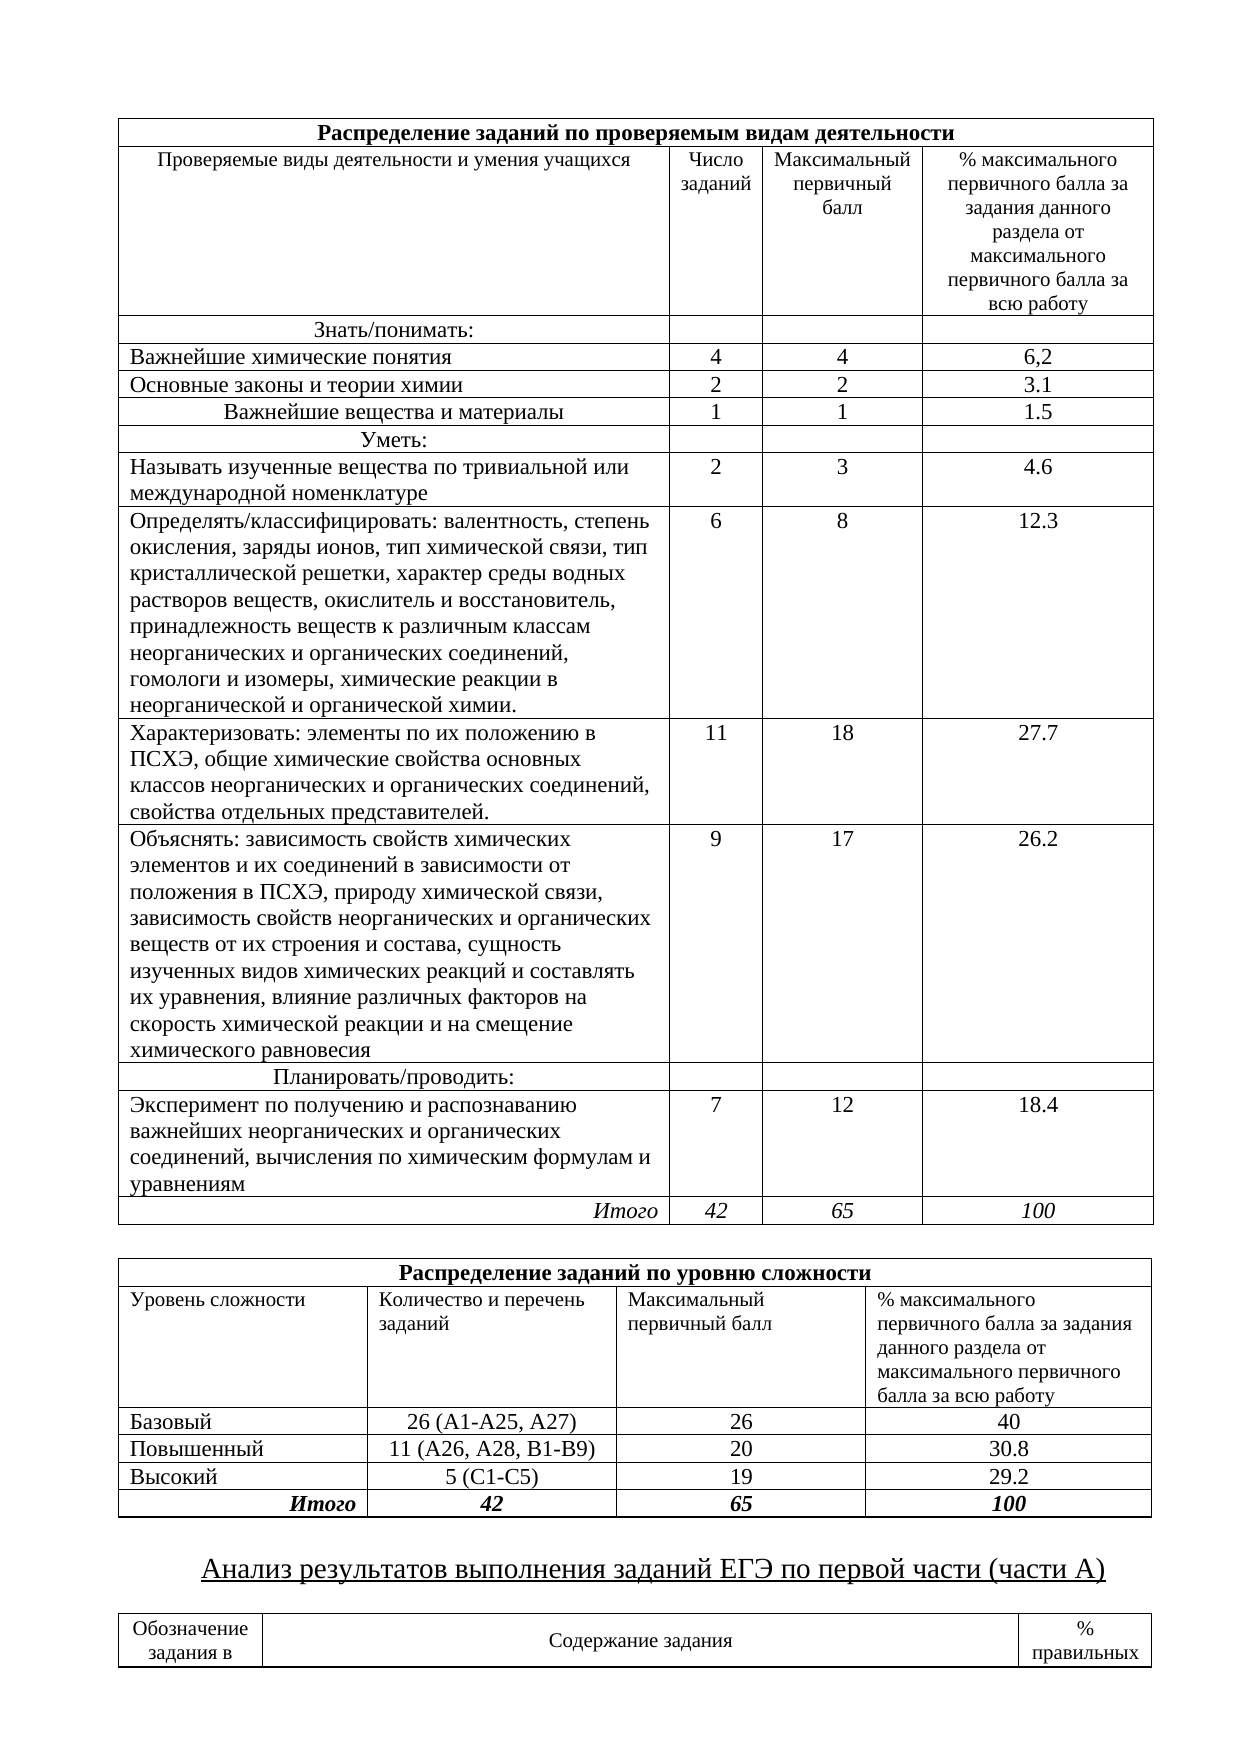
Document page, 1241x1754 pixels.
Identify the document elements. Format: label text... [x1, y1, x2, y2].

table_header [119, 1614, 262, 1666]
table_cell 19 [617, 1463, 865, 1489]
table_cell 12 [763, 1091, 922, 1196]
table_cell 1 [763, 398, 922, 424]
table_cell 3 [763, 453, 922, 506]
table_cell Планировать/проводить: [119, 1063, 669, 1090]
table_cell 20 [617, 1435, 865, 1462]
table_cell 26 (А1-А25, А27) [368, 1408, 616, 1434]
table_cell 65 [763, 1197, 922, 1223]
table_cell % максимального первичного балла за задания данного раздела от максимального первичного балла за всю работу [866, 1287, 1151, 1407]
table_cell Знать/понимать: [119, 316, 669, 342]
table_cell 100 [923, 1197, 1153, 1223]
table_cell 5 (С1-С5) [368, 1463, 616, 1489]
table_cell Итого [119, 1490, 367, 1516]
table_cell Уметь: [119, 426, 669, 452]
table_cell [923, 316, 1153, 342]
table_cell 18 [763, 719, 922, 824]
table_cell Определять/классифицировать: валентность, степень окисления, заряды ионов, тип химической связи, тип кристаллической решетки, характер среды водных растворов веществ, окислитель и восстановитель, принадлежность веществ к различным классам неорганических и органических соединений, гомологи и изомеры, химические реакции в неорганической и органической химии. [119, 507, 669, 718]
table_cell 9 [670, 825, 762, 1062]
table_cell 6 [670, 507, 762, 718]
table_cell Характеризовать: элементы по их положению в ПСХЭ, общие химические свойства основных классов неорганических и органических соединений, свойства отдельных представителей. [119, 719, 669, 824]
table_cell % максимального первичного балла за задания данного раздела от максимального первичного балла за всю работу [923, 147, 1153, 315]
table_cell 4.6 [923, 453, 1153, 506]
table_cell Эксперимент по получению и распознаванию важнейших неорганических и органических соединений, вычисления по химическим формулам и уравнениям [119, 1091, 669, 1196]
table_cell 27.7 [923, 719, 1153, 824]
table_cell Количество и перечень заданий [368, 1287, 616, 1407]
table_cell Уровень сложности [119, 1287, 367, 1407]
table_cell 17 [763, 825, 922, 1062]
table_cell Итого [119, 1197, 669, 1223]
table_header Распределение заданий по уровню сложности [119, 1259, 1151, 1286]
table_cell 30.8 [866, 1435, 1151, 1462]
table_cell 18.4 [923, 1091, 1153, 1196]
table_cell Основные законы и теории химии [119, 371, 669, 397]
table_cell Важнейшие вещества и материалы [119, 398, 669, 424]
table_cell 40 [866, 1408, 1151, 1434]
table_cell 12.3 [923, 507, 1153, 718]
table_cell Высокий [119, 1463, 367, 1489]
table_cell [763, 1063, 922, 1090]
table_cell 42 [368, 1490, 616, 1516]
table_cell Максимальный первичный балл [763, 147, 922, 315]
table_cell [670, 426, 762, 452]
table_cell 4 [763, 344, 922, 370]
table_cell 4 [670, 344, 762, 370]
table_cell 100 [866, 1490, 1151, 1516]
table_cell 1 [670, 398, 762, 424]
table_cell 3.1 [923, 371, 1153, 397]
table_cell 42 [670, 1197, 762, 1223]
table_cell 11 (А26, А28, В1-В9) [368, 1435, 616, 1462]
table_cell 6,2 [923, 344, 1153, 370]
table_cell [670, 1063, 762, 1090]
table_cell [763, 426, 922, 452]
table_cell [670, 316, 762, 342]
table_cell 2 [763, 371, 922, 397]
table_cell Проверяемые виды деятельности и умения учащихся [119, 147, 669, 315]
table_cell 2 [670, 371, 762, 397]
table_cell Называть изученные вещества по тривиальной или международной номенклатуре [119, 453, 669, 506]
table_header Распределение заданий по проверяемым видам деятельности [119, 119, 1153, 146]
table_cell [923, 426, 1153, 452]
table_cell 26.2 [923, 825, 1153, 1062]
table_cell Важнейшие химические понятия [119, 344, 669, 370]
table_cell 1.5 [923, 398, 1153, 424]
table_cell 11 [670, 719, 762, 824]
table_cell Число заданий [670, 147, 762, 315]
table_header Содержание задания [263, 1614, 1018, 1666]
table_cell 2 [670, 453, 762, 506]
list Анализ результатов выполнения заданий ЕГЭ по первой части (части А) [201, 1551, 1152, 1584]
table_cell Повышенный [119, 1435, 367, 1462]
table_cell Базовый [119, 1408, 367, 1434]
table_cell 26 [617, 1408, 865, 1434]
table_cell Максимальный первичный балл [617, 1287, 865, 1407]
table_cell [923, 1063, 1153, 1090]
table_cell 65 [617, 1490, 865, 1516]
table_cell 7 [670, 1091, 762, 1196]
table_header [1019, 1614, 1151, 1666]
table_cell 8 [763, 507, 922, 718]
table_cell [763, 316, 922, 342]
table_cell Объяснять: зависимость свойств химических элементов и их соединений в зависимости от положения в ПСХЭ, природу химической связи, зависимость свойств неорганических и органических веществ от их строения и состава, сущность изученных видов химических реакций и составлять их уравнения, влияние различных факторов на скорость химической реакции и на смещение химического равновесия [119, 825, 669, 1062]
table_cell 29.2 [866, 1463, 1151, 1489]
